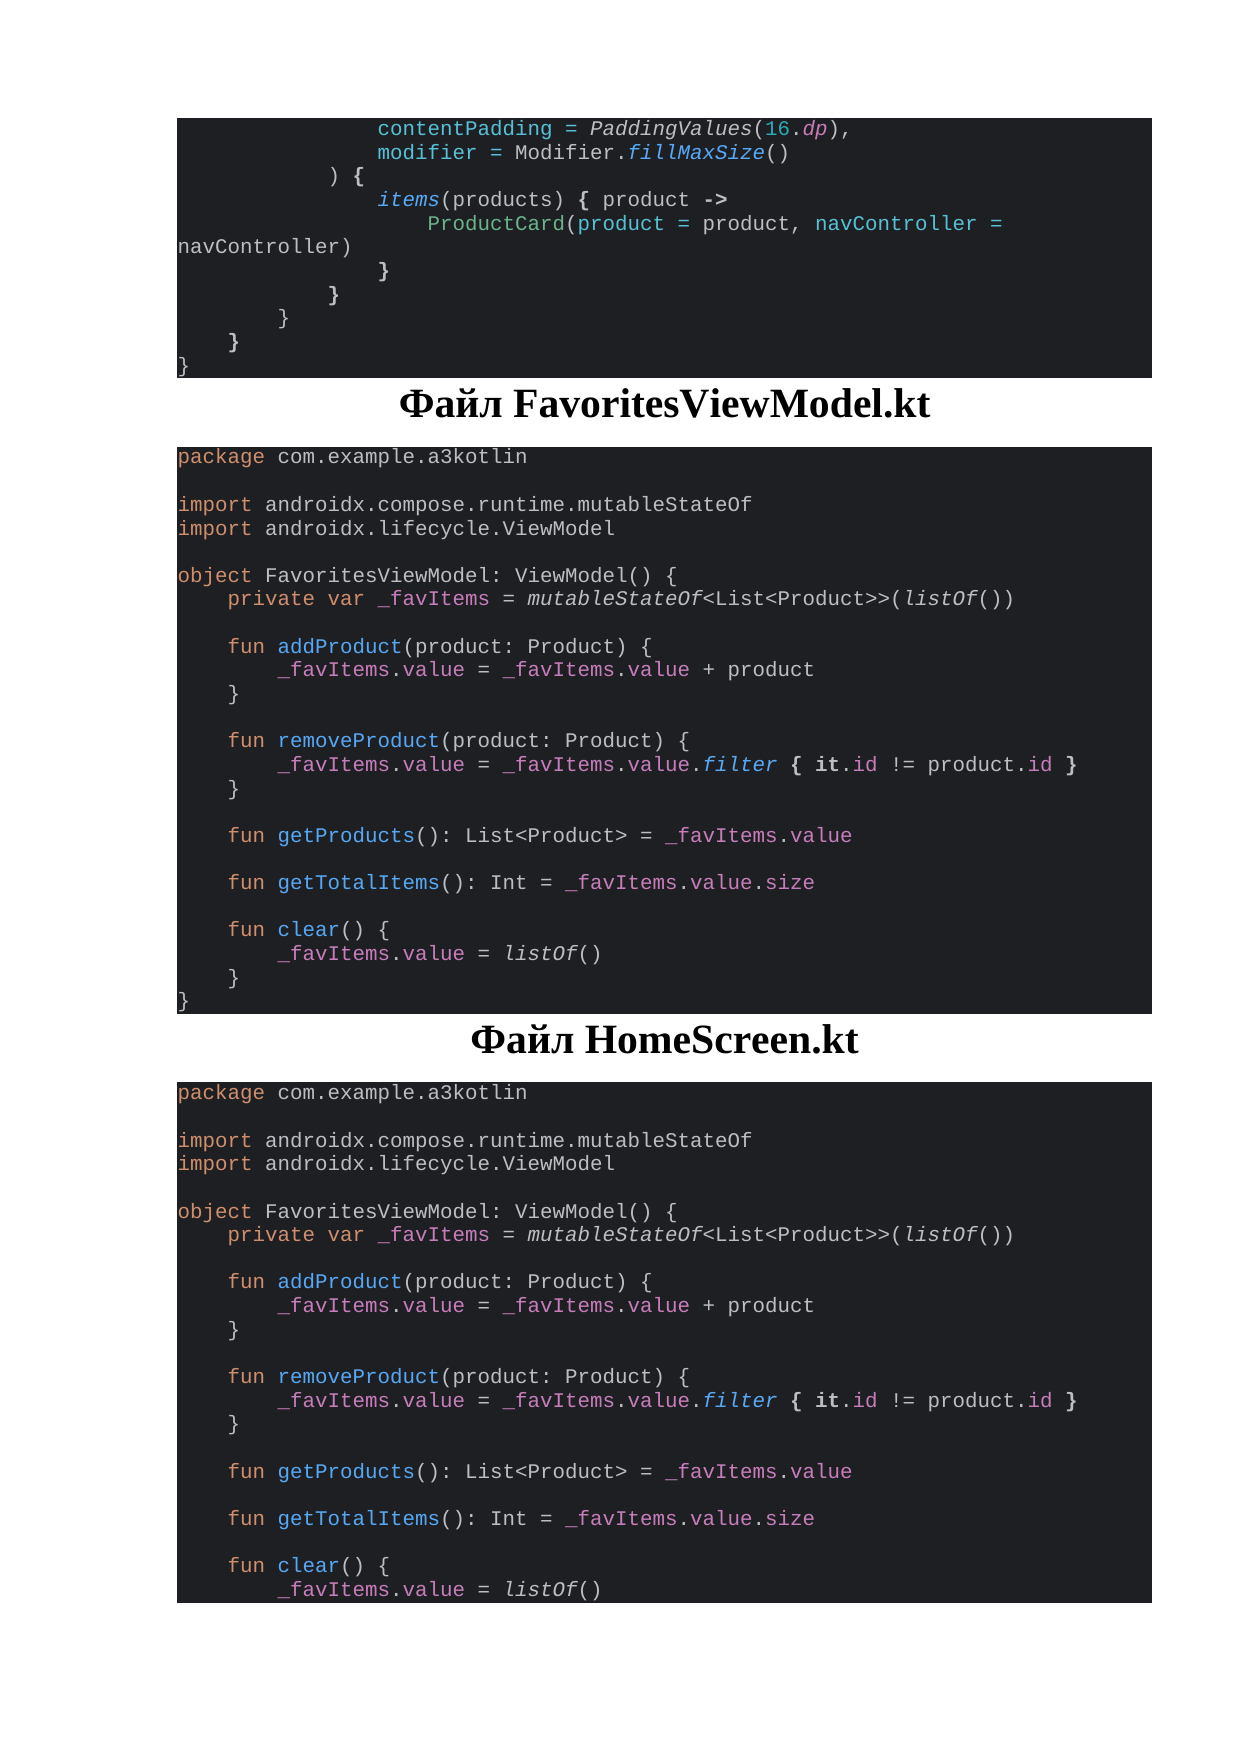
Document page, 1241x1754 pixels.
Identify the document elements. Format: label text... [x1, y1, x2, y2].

text Файл FavoritesViewModel.kt [177, 378, 1152, 426]
text Файл HomeScreen.kt [177, 1014, 1152, 1062]
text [177, 118, 1152, 378]
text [177, 1082, 1152, 1603]
